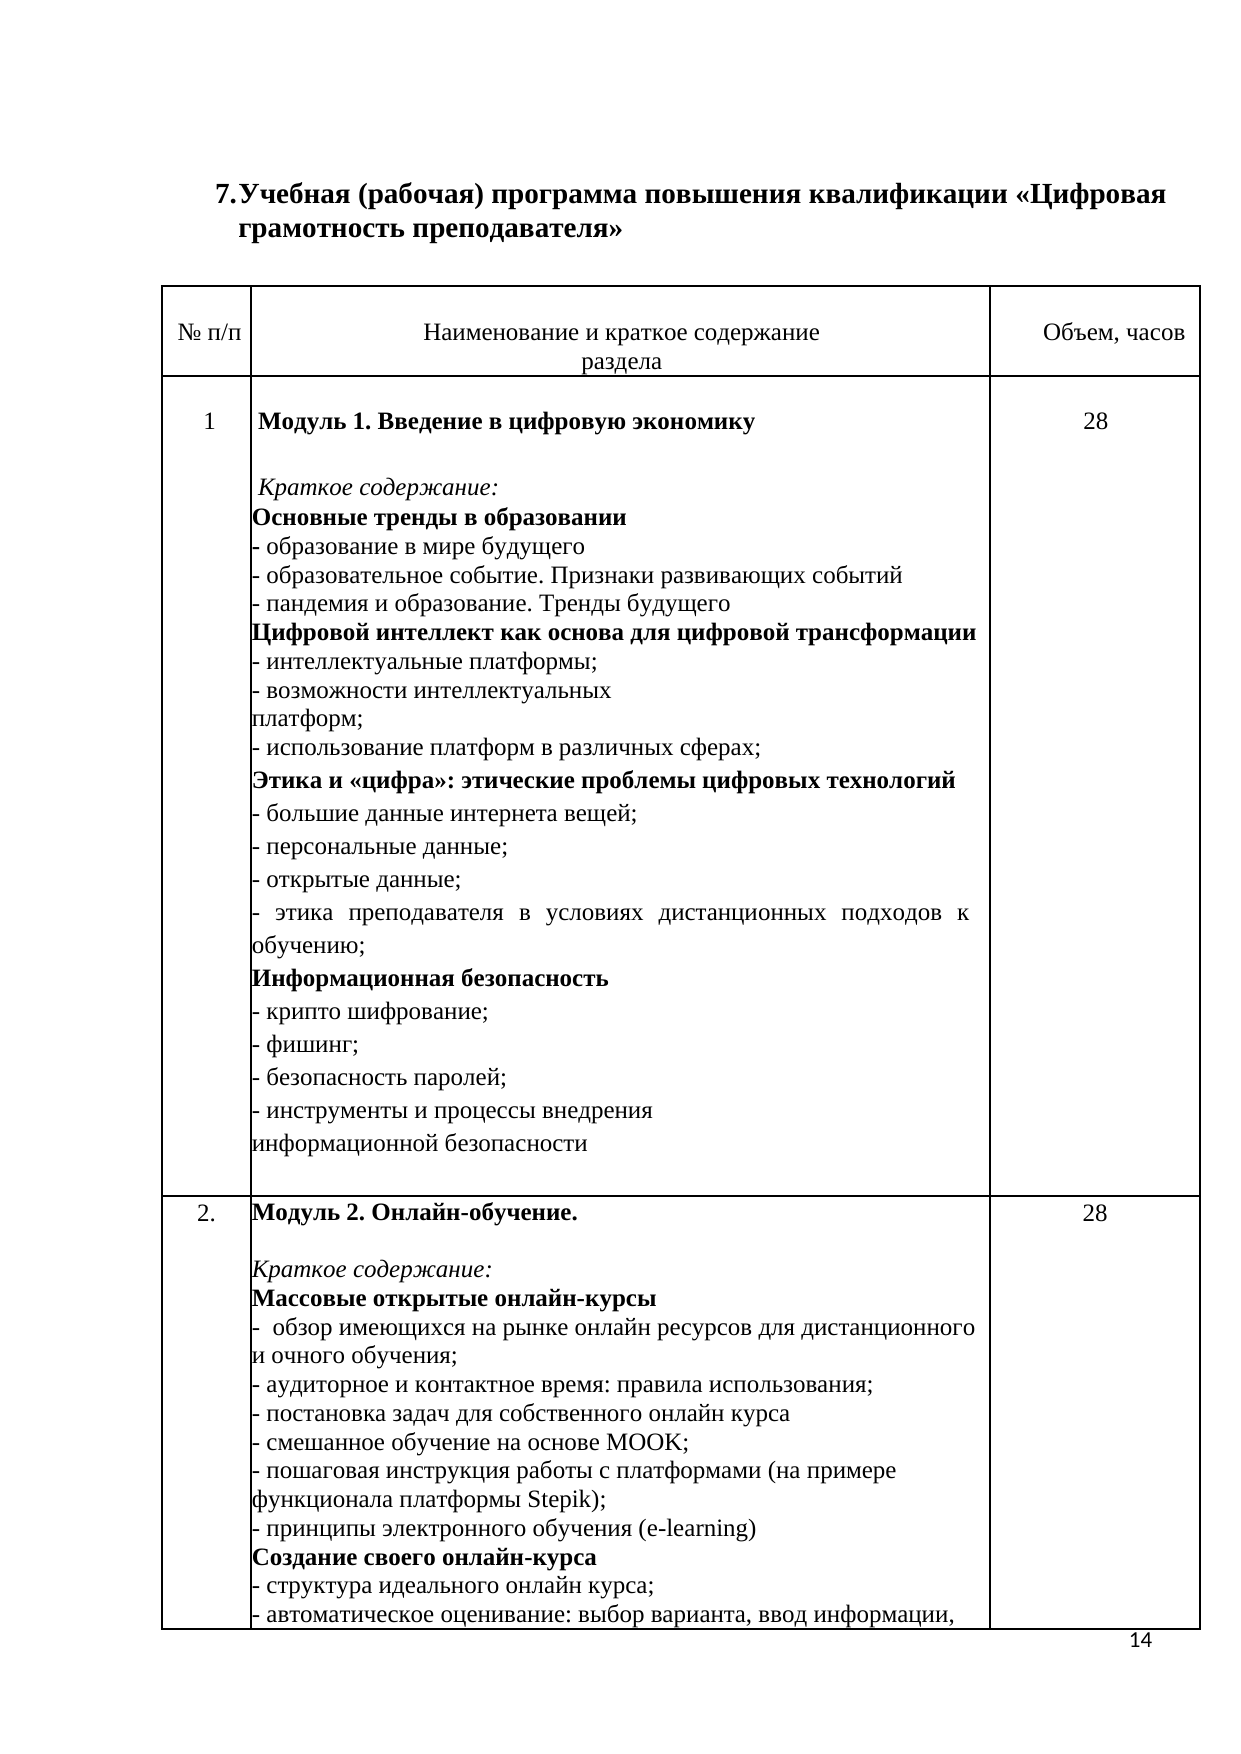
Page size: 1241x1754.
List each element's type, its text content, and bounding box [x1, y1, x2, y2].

table_cell 1 [163, 377, 250, 1194]
table_header № п/п [163, 287, 250, 374]
table_cell 28 [991, 377, 1199, 1194]
list Учебная (рабочая) программа повышения квалификации «Цифровая грамотность преподавателя» [215, 176, 1214, 243]
table_cell 2. [163, 1197, 250, 1628]
table_header Объем, часов [991, 287, 1199, 374]
table_header Наименование и краткое содержание раздела [252, 287, 989, 374]
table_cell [252, 1197, 989, 1628]
table_cell 28 [991, 1197, 1199, 1628]
table_cell Модуль 1. Введение в цифровую экономику Краткое содержание: Основные тренды в образовании - образование в мире будущего - образовательное событие. Признаки развивающих событий - пандемия и образование. Тренды будущего Цифровой интеллект как основа для цифровой трансформации - интеллектуальные платформы; - возможности интеллектуальных платформ; - использование платформ в различных сферах; Этика и «цифра»: этические проблемы цифровых технологий - большие данные интернета вещей; - персональные данные; - открытые данные; - этика преподавателя в условиях дистанционных подходов к обучению; Информационная безопасность - крипто шифрование; - фишинг; - безопасность паролей; - инструменты и процессы внедрения информационной безопасности [252, 377, 989, 1194]
